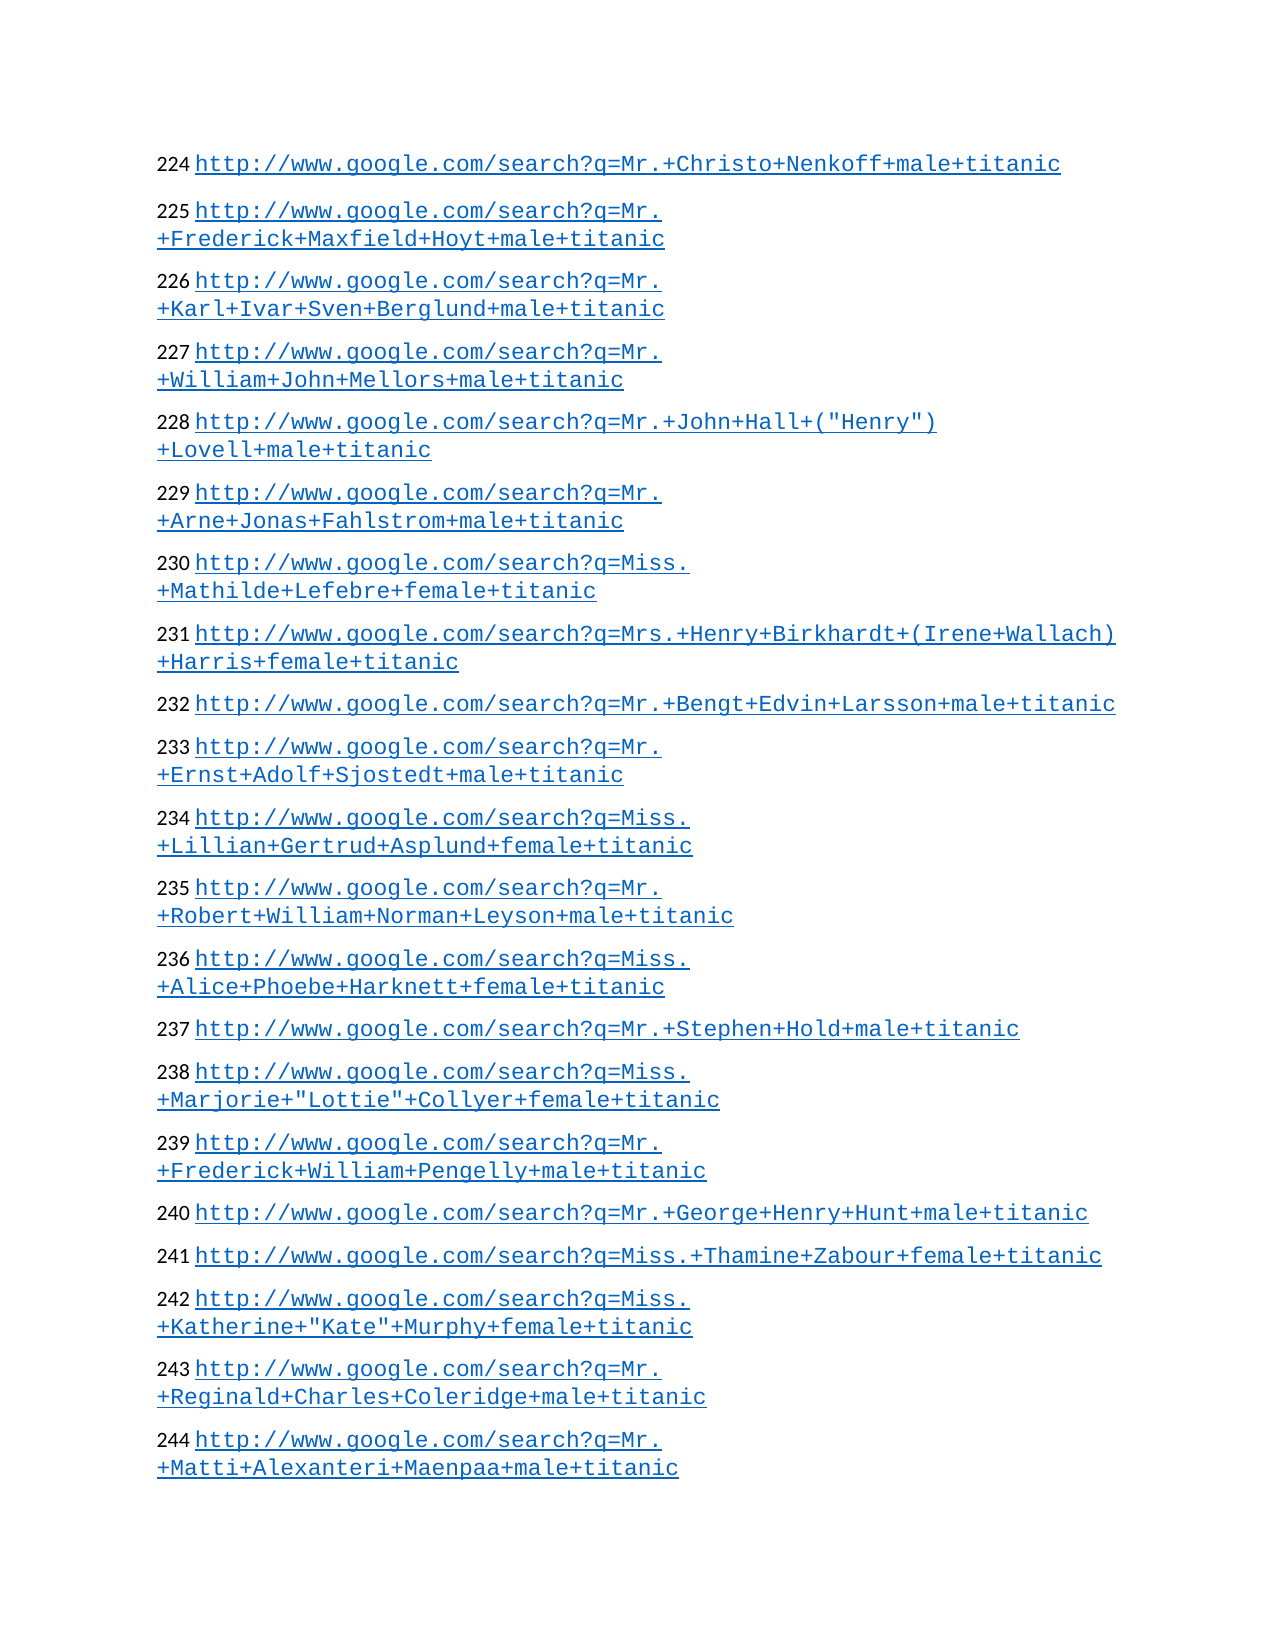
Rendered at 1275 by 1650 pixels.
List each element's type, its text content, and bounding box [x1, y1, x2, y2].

text 241 http://www.google.com/search?q=Miss.+Thamine+Zabour+female+titanic [156, 1242, 1118, 1270]
text 244 http://www.google.com/search?q=Mr.+Matti+Alexanteri+Maenpaa+male+titanic [156, 1426, 1118, 1482]
text 237 http://www.google.com/search?q=Mr.+Stephen+Hold+male+titanic [156, 1016, 1118, 1044]
text 228 http://www.google.com/search?q=Mr.+John+Hall+("Henry")+Lovell+male+titanic [156, 408, 1118, 464]
text 240 http://www.google.com/search?q=Mr.+George+Henry+Hunt+male+titanic [156, 1199, 1118, 1227]
text 232 http://www.google.com/search?q=Mr.+Bengt+Edvin+Larsson+male+titanic [156, 691, 1118, 719]
text 224 http://www.google.com/search?q=Mr.+Christo+Nenkoff+male+titanic [156, 150, 1118, 178]
text 226 http://www.google.com/search?q=Mr.+Karl+Ivar+Sven+Berglund+male+titanic [156, 267, 1118, 323]
text 243 http://www.google.com/search?q=Mr.+Reginald+Charles+Coleridge+male+titanic [156, 1356, 1118, 1412]
text 233 http://www.google.com/search?q=Mr.+Ernst+Adolf+Sjostedt+male+titanic [156, 733, 1118, 789]
text 229 http://www.google.com/search?q=Mr.+Arne+Jonas+Fahlstrom+male+titanic [156, 479, 1118, 535]
text 242 http://www.google.com/search?q=Miss.+Katherine+"Kate"+Murphy+female+titanic [156, 1285, 1118, 1341]
text 230 http://www.google.com/search?q=Miss.+Mathilde+Lefebre+female+titanic [156, 549, 1118, 606]
text 238 http://www.google.com/search?q=Miss.+Marjorie+"Lottie"+Collyer+female+titanic [156, 1058, 1118, 1114]
text 227 http://www.google.com/search?q=Mr.+William+John+Mellors+male+titanic [156, 338, 1118, 394]
text 231 http://www.google.com/search?q=Mrs.+Henry+Birkhardt+(Irene+Wallach)+Harris+female+titanic [156, 620, 1118, 676]
text 234 http://www.google.com/search?q=Miss.+Lillian+Gertrud+Asplund+female+titanic [156, 804, 1118, 860]
text 239 http://www.google.com/search?q=Mr.+Frederick+William+Pengelly+male+titanic [156, 1129, 1118, 1185]
text 235 http://www.google.com/search?q=Mr.+Robert+William+Norman+Leyson+male+titanic [156, 874, 1118, 931]
text 236 http://www.google.com/search?q=Miss.+Alice+Phoebe+Harknett+female+titanic [156, 945, 1118, 1001]
text 225 http://www.google.com/search?q=Mr.+Frederick+Maxfield+Hoyt+male+titanic [156, 197, 1118, 253]
